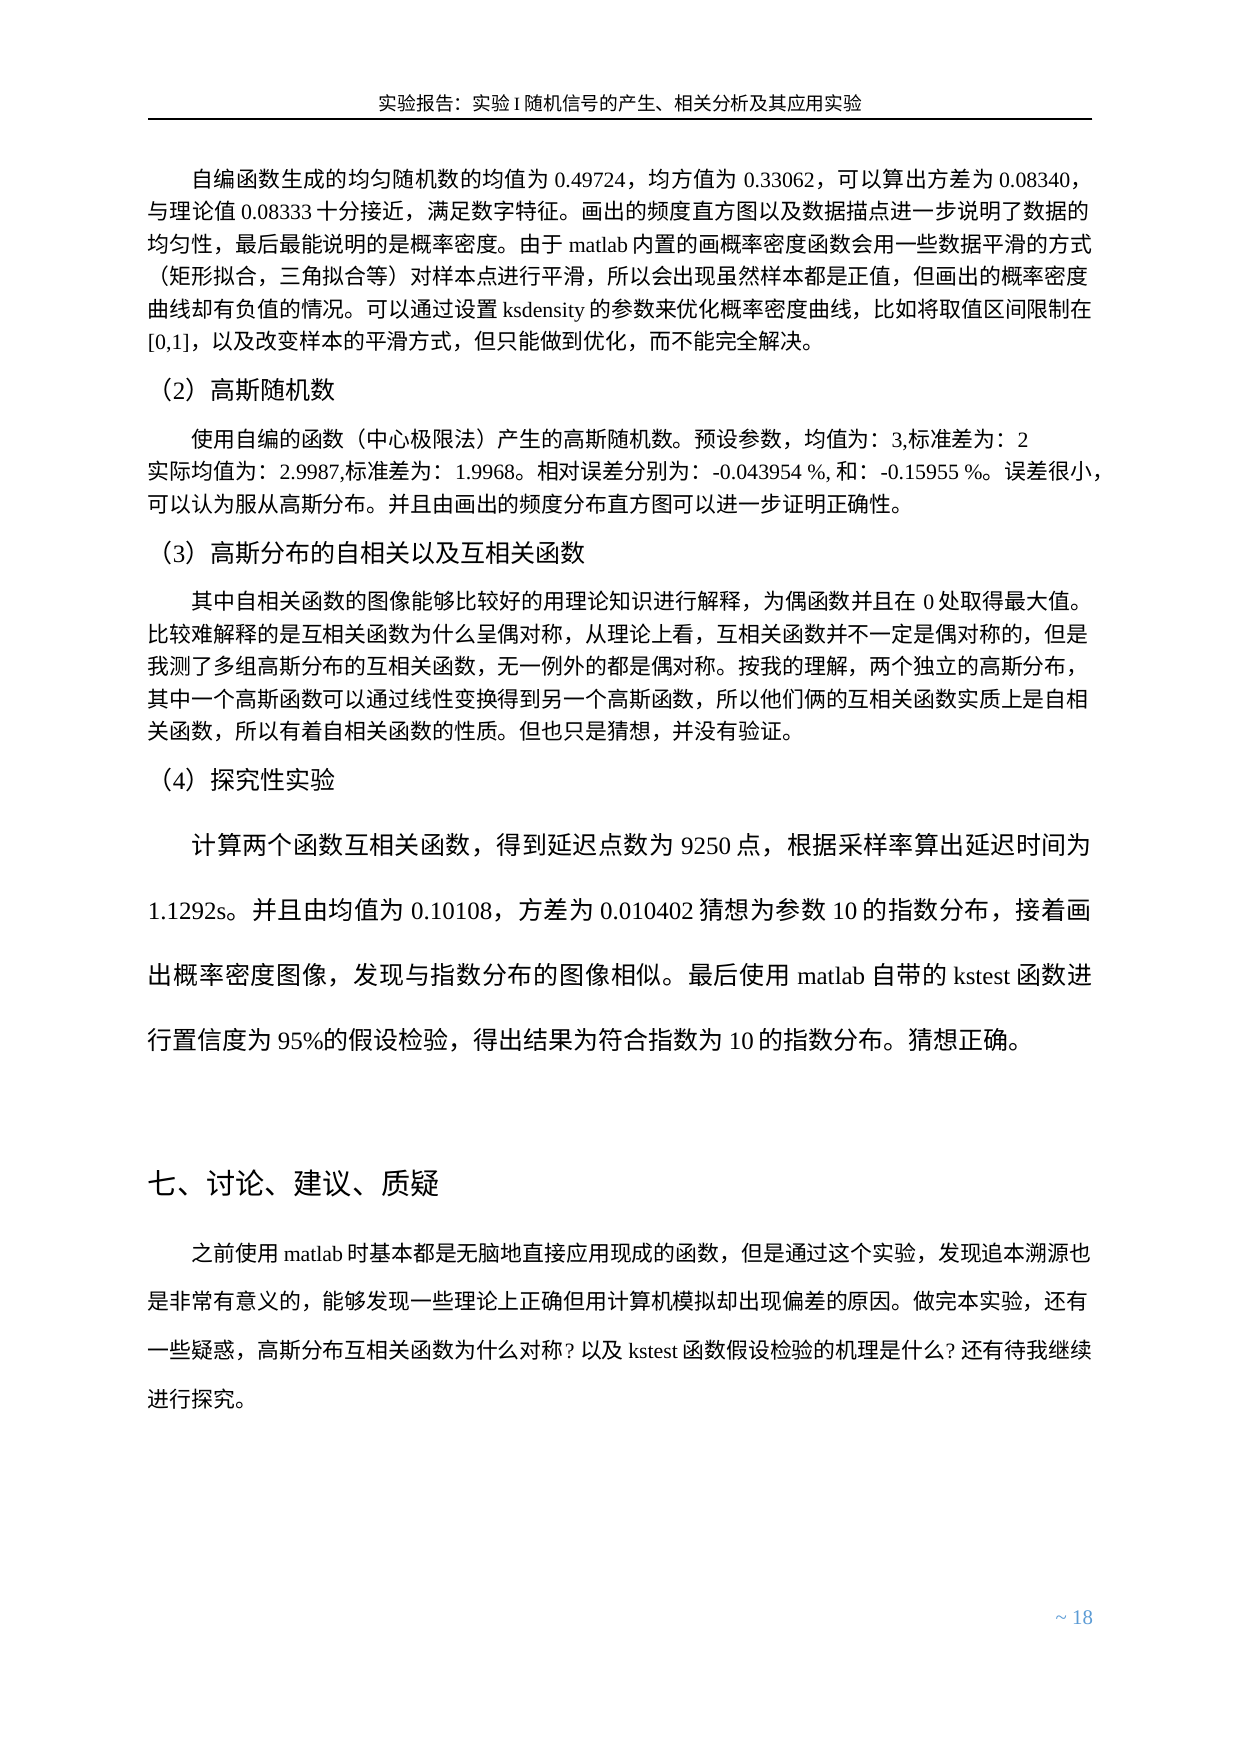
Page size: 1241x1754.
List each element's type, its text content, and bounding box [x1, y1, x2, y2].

text 之前使用matlab时基本都是无脑地直接应用现成的函数，但是通过这个实验，发现追本溯源也是非常有意义的，能够发现一些理论上正确但用计算机模拟却出现偏差的原因。做完本实验，还有一些疑惑，高斯分布互相关函数为什么对称? 以及kstest函数假设检验的机理是什么? 还有待我继续进行探究。 [148, 1235, 1092, 1414]
text （4）探究性实验 [148, 746, 1092, 811]
text 其中自相关函数的图像能够比较好的用理论知识进行解释，为偶函数并且在0处取得最大值。比较难解释的是互相关函数为什么呈偶对称，从理论上看，互相关函数并不一定是偶对称的，但是我测了多组高斯分布的互相关函数，无一例外的都是偶对称。按我的理解，两个独立的高斯分布，其中一个高斯函数可以通过线性变换得到另一个高斯函数，所以他们俩的互相关函数实质上是自相关函数，所以有着自相关函数的性质。但也只是猜想，并没有验证。 [148, 584, 1092, 746]
text 计算两个函数互相关函数，得到延迟点数为9250点，根据采样率算出延迟时间为1.1292s。并且由均值为0.10108，方差为0.010402猜想为参数10的指数分布，接着画出概率密度图像，发现与指数分布的图像相似。最后使用matlab自带的kstest函数进行置信度为95%的假设检验，得出结果为符合指数为10的指数分布。猜想正确。 [148, 811, 1092, 1071]
text 使用自编的函数（中心极限法）产生的高斯随机数。预设参数，均值为：3,标准差为：2 [148, 421, 1092, 454]
text 实际均值为：2.9987,标准差为：1.9968。相对误差分别为：-0.043954 %, 和：-0.15955 %。误差很小，可以认为服从高斯分布。并且由画出的频度分布直方图可以进一步证明正确性。 [148, 454, 1092, 519]
text （3）高斯分布的自相关以及互相关函数 [148, 519, 1092, 584]
text 自编函数生成的均匀随机数的均值为0.49724，均方值为 0.33062，可以算出方差为0.08340，与理论值0.08333十分接近，满足数字特征。画出的频度直方图以及数据描点进一步说明了数据的均匀性，最后最能说明的是概率密度。由于matlab内置的画概率密度函数会用一些数据平滑的方式（矩形拟合，三角拟合等）对样本点进行平滑，所以会出现虽然样本都是正值，但画出的概率密度曲线却有负值的情况。可以通过设置ksdensity的参数来优化概率密度曲线，比如将取值区间限制在[0,1]，以及改变样本的平滑方式，但只能做到优化，而不能完全解决。 [148, 161, 1092, 356]
text 七、讨论、建议、质疑 [148, 1149, 1092, 1214]
text （2）高斯随机数 [148, 356, 1092, 421]
